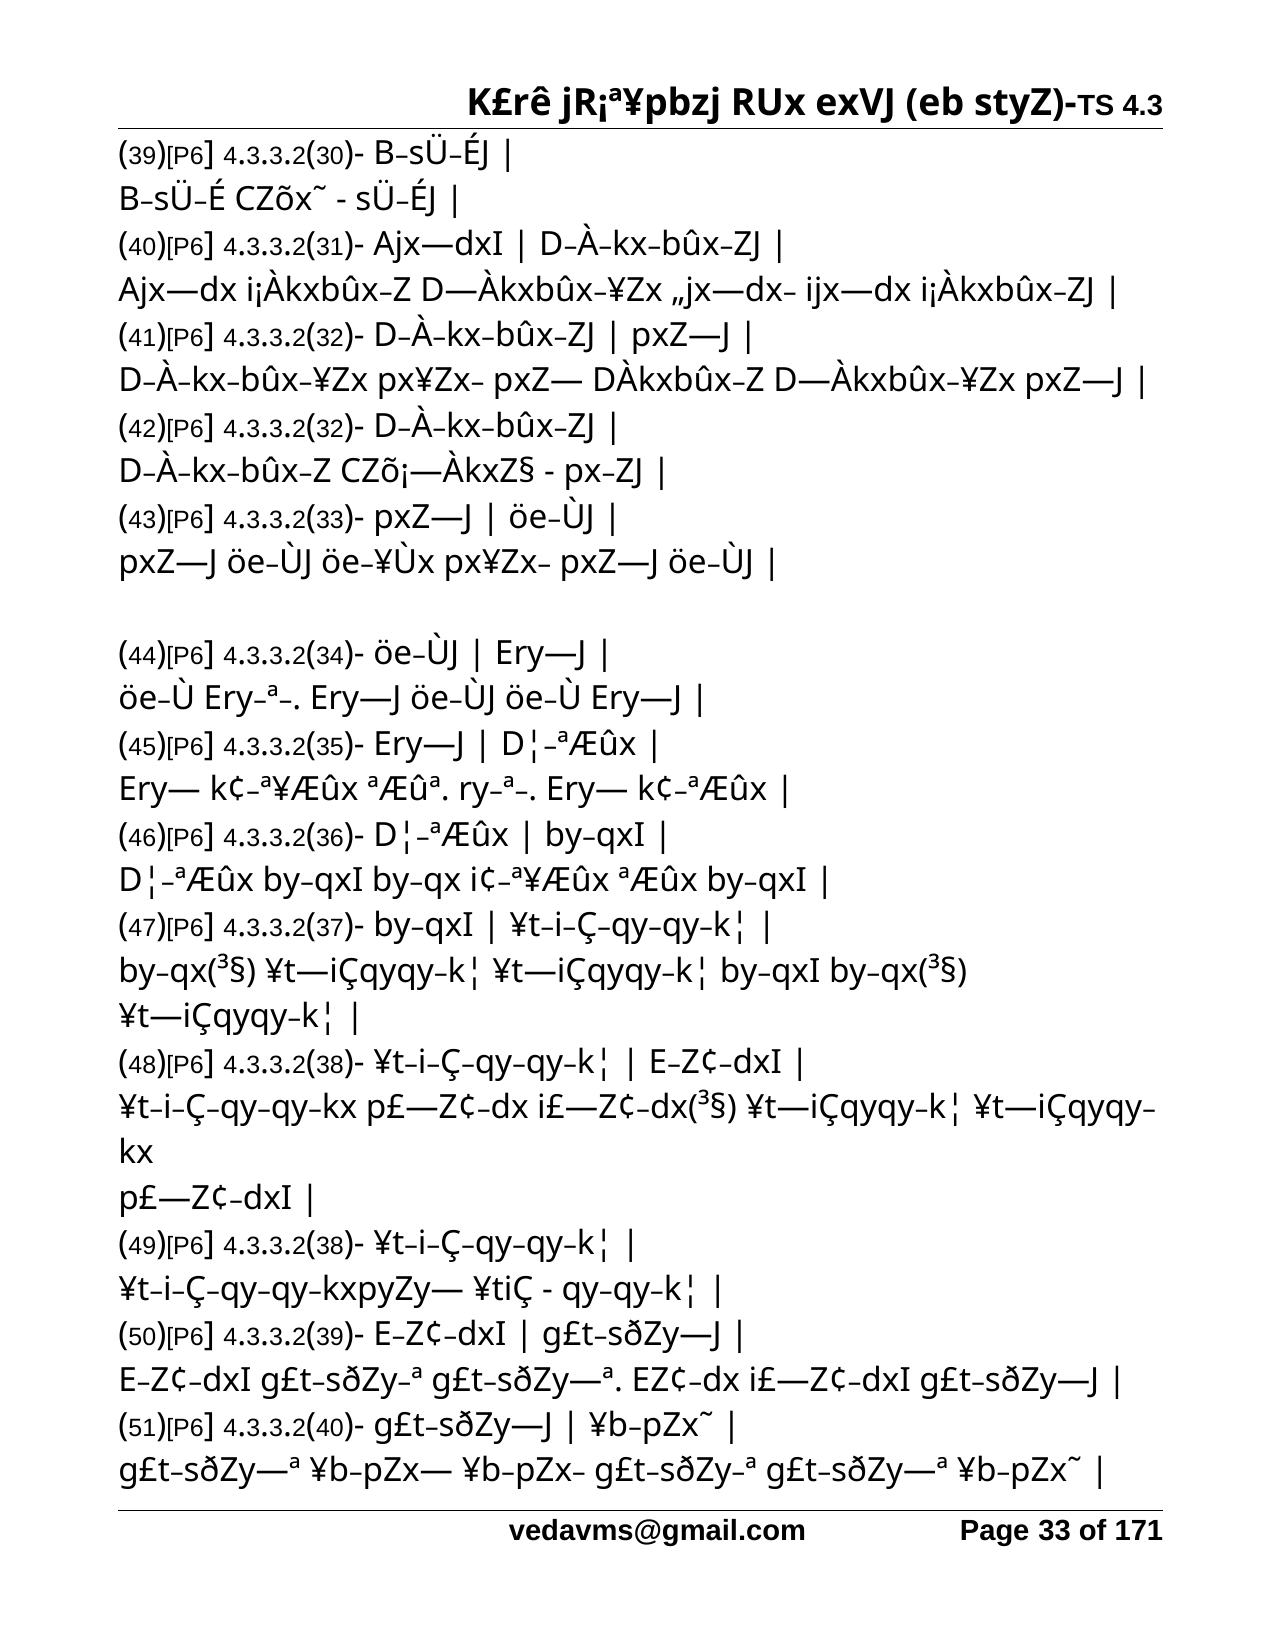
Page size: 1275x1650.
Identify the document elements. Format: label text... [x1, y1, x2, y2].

text (44)[P6] 4.3.3.2(34)- öe–ÙJ | Ery—J | [118, 629, 1163, 674]
text öe–Ù Ery–ª–. Ery—J öe–ÙJ öe–Ù Ery—J | [118, 674, 1163, 719]
text ¥t–i–Ç–qy–qy–kx p£—Z¢–dx i£—Z¢–dx(³§) ¥t—iÇqyqy–k¦ ¥t—iÇqyqy–kx [118, 1083, 1163, 1174]
text (47)[P6] 4.3.3.2(37)- by–qxI | ¥t–i–Ç–qy–qy–k¦ | [118, 901, 1163, 947]
text (40)[P6] 4.3.3.2(31)- Ajx—dxI | D–À–kx–bûx–ZJ | [118, 220, 1163, 265]
text Ajx—dx i¡Àkxbûx–Z D—Àkxbûx–¥Zx „jx—dx– ijx—dx i¡Àkxbûx–ZJ | [118, 265, 1163, 311]
text p£—Z¢–dxI | [118, 1174, 1163, 1219]
text B–sÜ–É CZõx˜ - sÜ–ÉJ | [118, 174, 1163, 220]
text by–qx(³§) ¥t—iÇqyqy–k¦ ¥t—iÇqyqy–k¦ by–qxI by–qx(³§) [118, 947, 1163, 992]
text (51)[P6] 4.3.3.2(40)- g£t–sðZy—J | ¥b–pZx˜ | [118, 1401, 1163, 1446]
text ¥t–i–Ç–qy–qy–kxpyZy— ¥tiÇ - qy–qy–k¦ | [118, 1264, 1163, 1310]
text E–Z¢–dxI g£t–sðZy–ª g£t–sðZy—ª. EZ¢–dx i£—Z¢–dxI g£t–sðZy—J | [118, 1355, 1163, 1401]
text (42)[P6] 4.3.3.2(32)- D–À–kx–bûx–ZJ | [118, 402, 1163, 447]
text (50)[P6] 4.3.3.2(39)- E–Z¢–dxI | g£t–sðZy—J | [118, 1310, 1163, 1355]
text D–À–kx–bûx–Z CZõ¡—ÀkxZ§ - px–ZJ | [118, 447, 1163, 492]
text ¥t—iÇqyqy–k¦ | [118, 992, 1163, 1037]
text (49)[P6] 4.3.3.2(38)- ¥t–i–Ç–qy–qy–k¦ | [118, 1219, 1163, 1264]
text D¦–ªÆûx by–qxI by–qx i¢–ª¥Æûx ªÆûx by–qxI | [118, 856, 1163, 901]
text D–À–kx–bûx–¥Zx px¥Zx– pxZ— DÀkxbûx–Z D—Àkxbûx–¥Zx pxZ—J | [118, 356, 1163, 402]
text (41)[P6] 4.3.3.2(32)- D–À–kx–bûx–ZJ | pxZ—J | [118, 311, 1163, 356]
text (45)[P6] 4.3.3.2(35)- Ery—J | D¦–ªÆûx | [118, 719, 1163, 765]
text Ery— k¢–ª¥Æûx ªÆûª. ry–ª–. Ery— k¢–ªÆûx | [118, 765, 1163, 810]
text (48)[P6] 4.3.3.2(38)- ¥t–i–Ç–qy–qy–k¦ | E–Z¢–dxI | [118, 1037, 1163, 1083]
text pxZ—J öe–ÙJ öe–¥Ùx px¥Zx– pxZ—J öe–ÙJ | [118, 538, 1163, 583]
text g£t–sðZy—ª ¥b–pZx— ¥b–pZx– g£t–sðZy–ª g£t–sðZy—ª ¥b–pZx˜ | [118, 1446, 1163, 1492]
text (46)[P6] 4.3.3.2(36)- D¦–ªÆûx | by–qxI | [118, 810, 1163, 856]
text (39)[P6] 4.3.3.2(30)- B–sÜ–ÉJ | [118, 129, 1163, 174]
text (43)[P6] 4.3.3.2(33)- pxZ—J | öe–ÙJ | [118, 492, 1163, 538]
